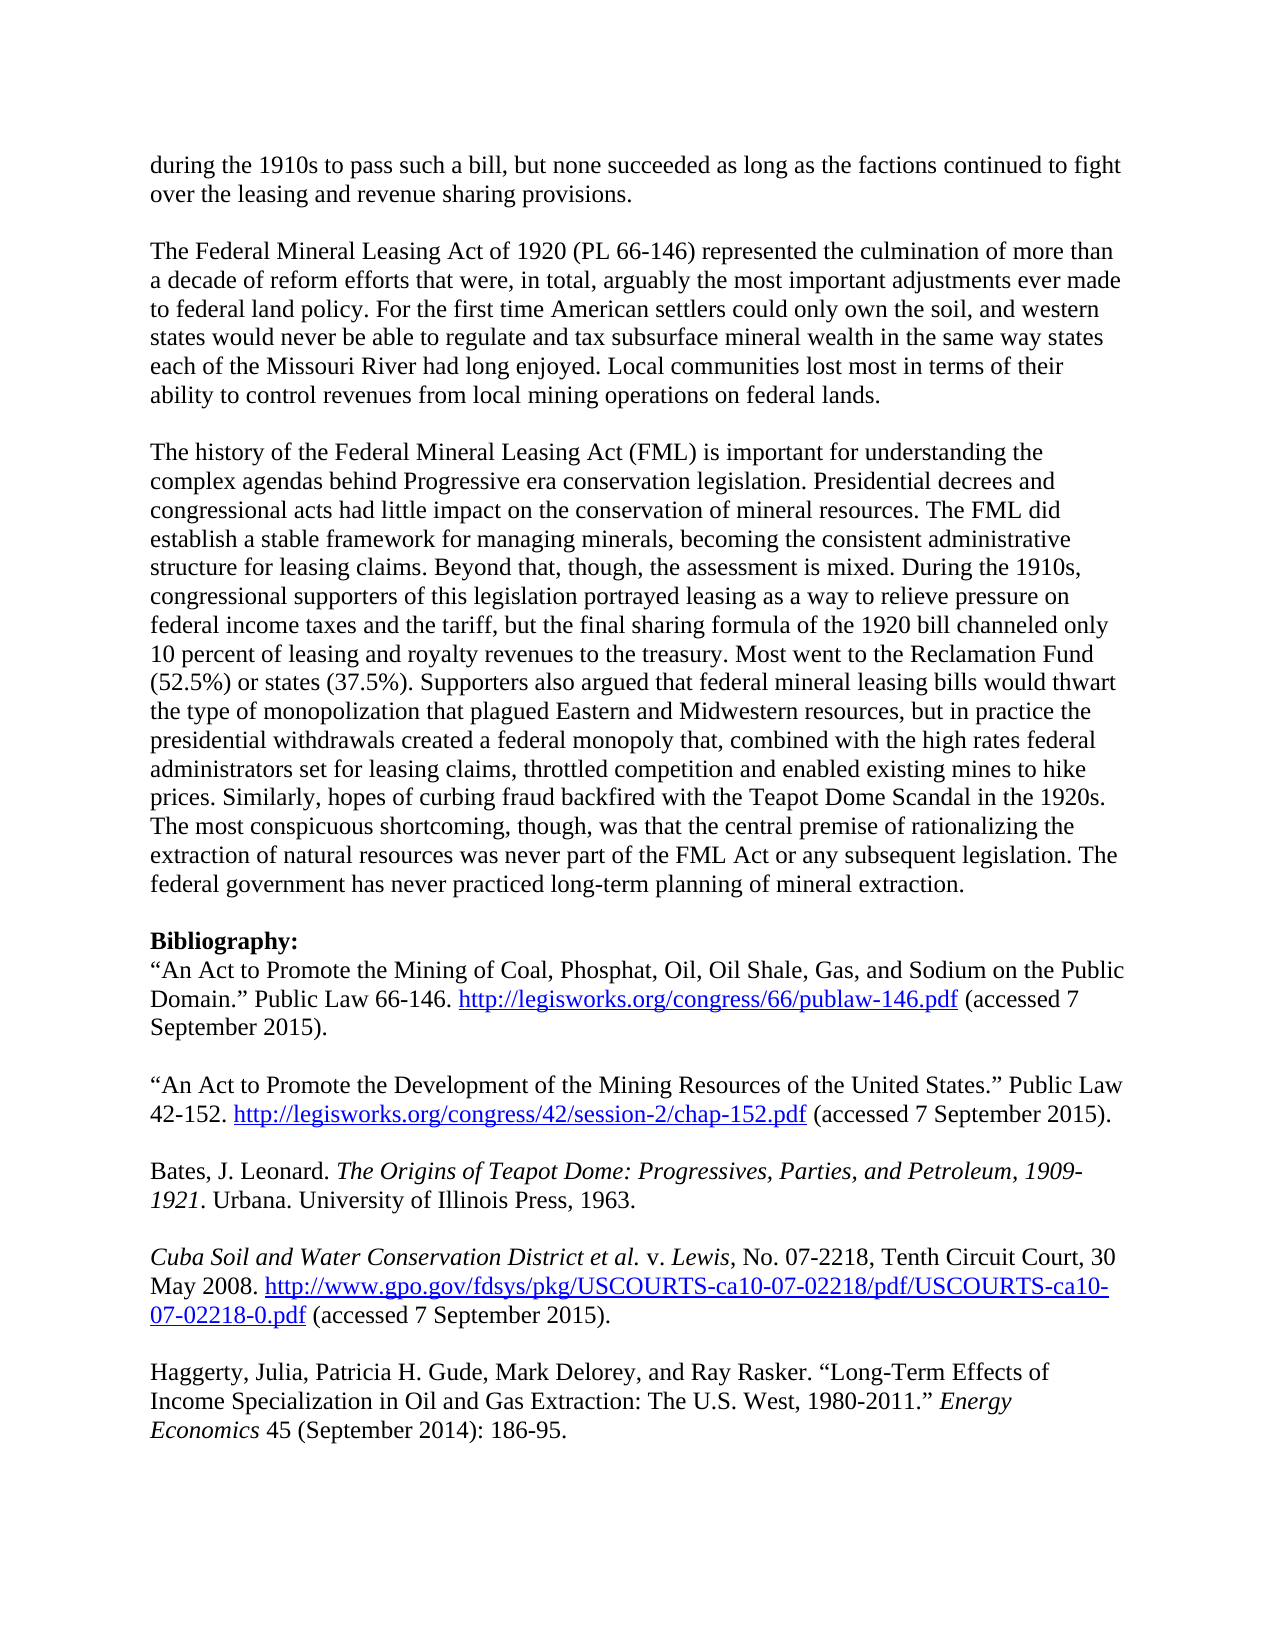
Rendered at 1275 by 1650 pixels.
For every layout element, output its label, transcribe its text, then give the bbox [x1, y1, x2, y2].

text “An Act to Promote the Development of the Mining Resources of the United States.” Public Law 42-152. http://legisworks.org/congress/42/session-2/chap-152.pdf (accessed 7 September 2015). [150, 1070, 1125, 1127]
text The history of the Federal Mineral Leasing Act (FML) is important for understanding the complex agendas behind Progressive era conservation legislation. Presidential decrees and congressional acts had little impact on the conservation of mineral resources. The FML did establish a stable framework for managing minerals, becoming the consistent administrative structure for leasing claims. Beyond that, though, the assessment is mixed. During the 1910s, congressional supporters of this legislation portrayed leasing as a way to relieve pressure on federal income taxes and the tariff, but the final sharing formula of the 1920 bill channeled only 10 percent of leasing and royalty revenues to the treasury. Most went to the Reclamation Fund (52.5%) or states (37.5%). Supporters also argued that federal mineral leasing bills would thwart the type of monopolization that plagued Eastern and Midwestern resources, but in practice the presidential withdrawals created a federal monopoly that, combined with the high rates federal administrators set for leasing claims, throttled competition and enabled existing mines to hike prices. Similarly, hopes of curbing fraud backfired with the Teapot Dome Scandal in the 1920s. The most conspicuous shortcoming, though, was that the central premise of rationalizing the extraction of natural resources was never part of the FML Act or any subsequent legislation. The federal government has never practiced long-term planning of mineral extraction. [150, 437, 1125, 897]
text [150, 150, 1125, 207]
text Cuba Soil and Water Conservation District et al. v. Lewis, No. 07-2218, Tenth Circuit Court, 30 May 2008. http://www.gpo.gov/fdsys/pkg/USCOURTS-ca10-07-02218/pdf/USCOURTS-ca10-07-02218-0.pdf (accessed 7 September 2015). [150, 1242, 1125, 1329]
text “An Act to Promote the Mining of Coal, Phosphat, Oil, Oil Shale, Gas, and Sodium on the Public Domain.” Public Law 66-146. http://legisworks.org/congress/66/publaw-146.pdf (accessed 7 September 2015). [150, 955, 1125, 1041]
text Haggerty, Julia, Patricia H. Gude, Mark Delorey, and Ray Rasker. “Long-Term Effects of Income Specialization in Oil and Gas Extraction: The U.S. West, 1980-2011.” Energy Economics 45 (September 2014): 186-95. [150, 1357, 1125, 1444]
text Bates, J. Leonard. The Origins of Teapot Dome: Progressives, Parties, and Petroleum, 1909-1921. Urbana. University of Illinois Press, 1963. [150, 1156, 1125, 1214]
text The Federal Mineral Leasing Act of 1920 (PL 66-146) represented the culmination of more than a decade of reform efforts that were, in total, arguably the most important adjustments ever made to federal land policy. For the first time American settlers could only own the soil, and western states would never be able to regulate and tax subsurface mineral wealth in the same way states each of the Missouri River had long enjoyed. Local communities lost most in terms of their ability to control revenues from local mining operations on federal lands. [150, 236, 1125, 409]
text Bibliography: [150, 926, 1125, 955]
